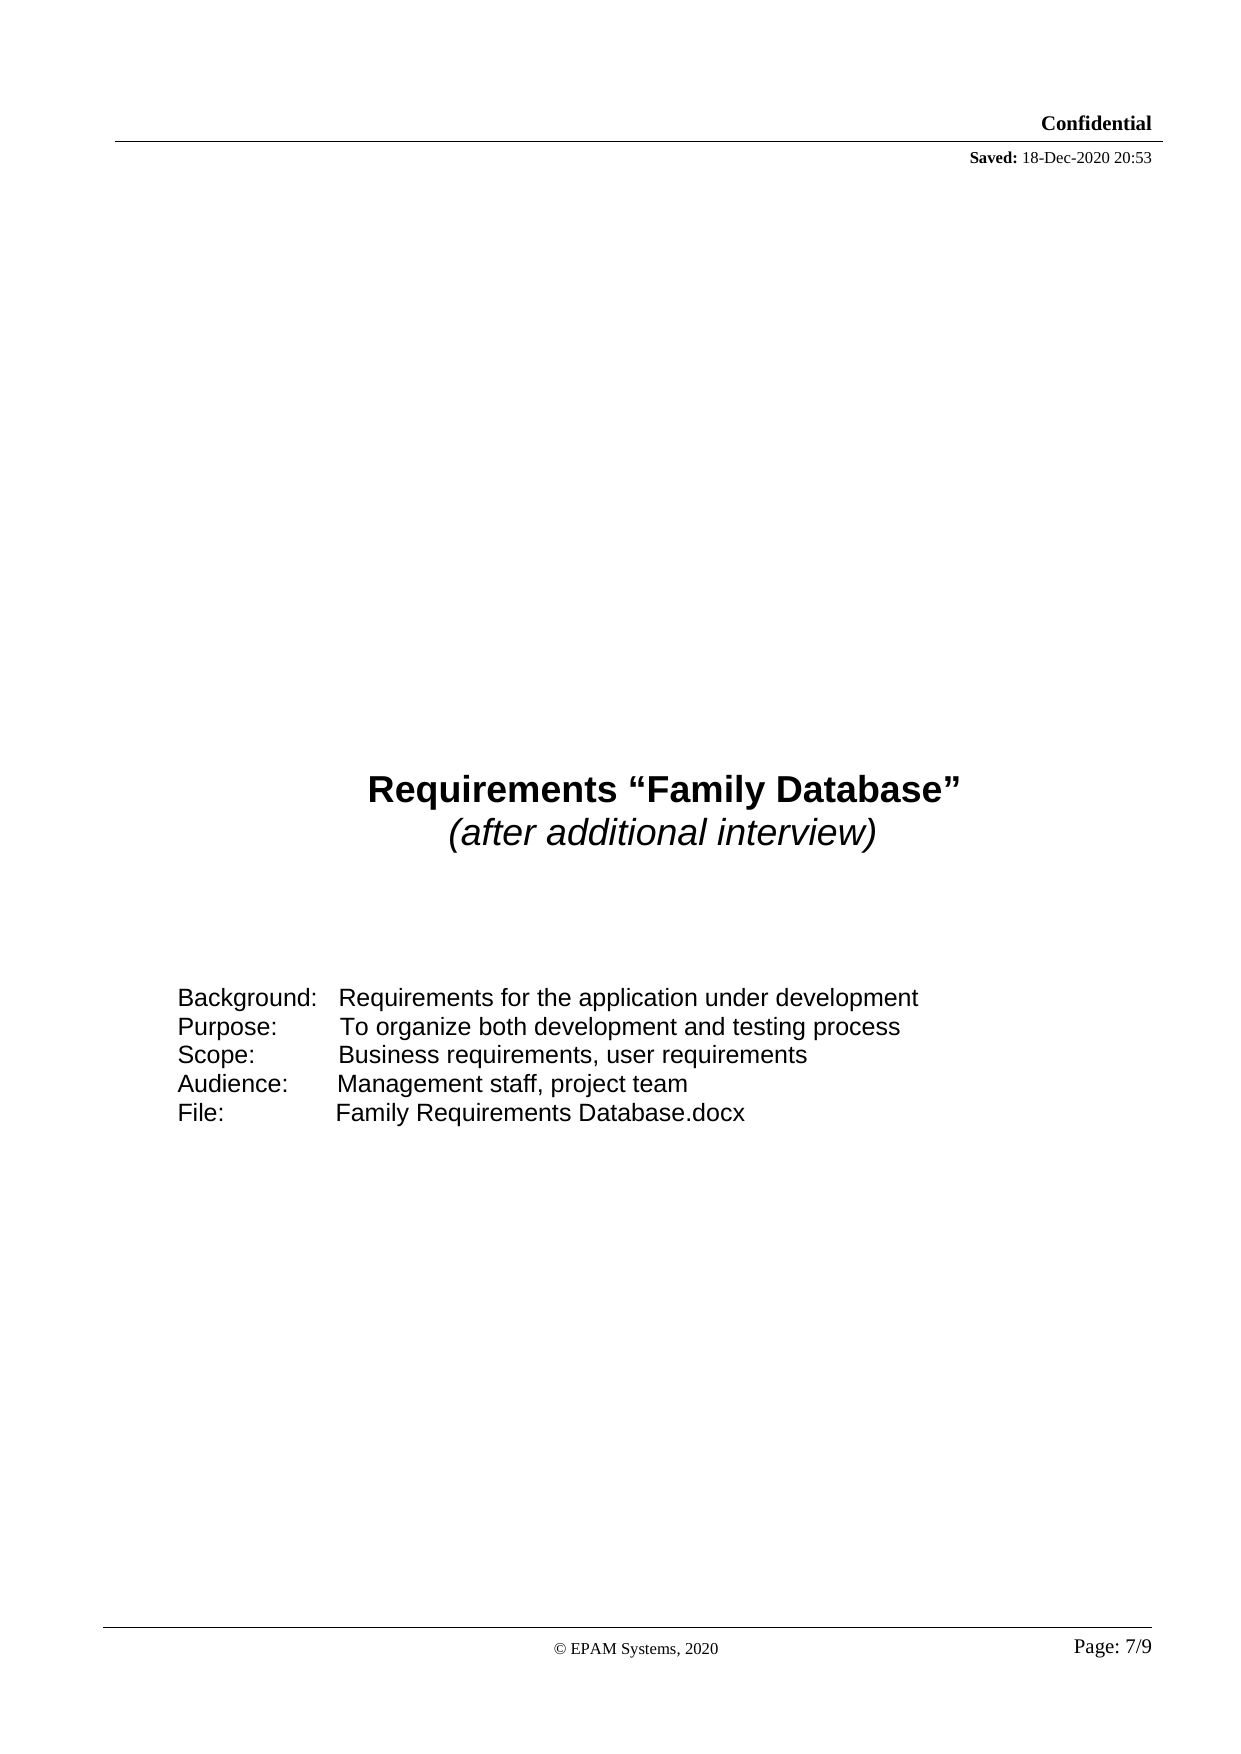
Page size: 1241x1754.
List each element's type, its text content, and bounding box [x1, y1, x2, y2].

text Scope: Business requirements, user requirements [177, 1040, 1152, 1069]
text Purpose: To organize both development and testing process [177, 1012, 1152, 1040]
text Requirements “Family Database” [177, 767, 1152, 810]
text (after additional interview) [177, 810, 1152, 853]
text File: Family Requirements Database.docx [177, 1098, 1152, 1127]
text Audience: Management staff, project team [177, 1069, 1152, 1098]
text Background: Requirements for the application under development [177, 983, 1152, 1012]
